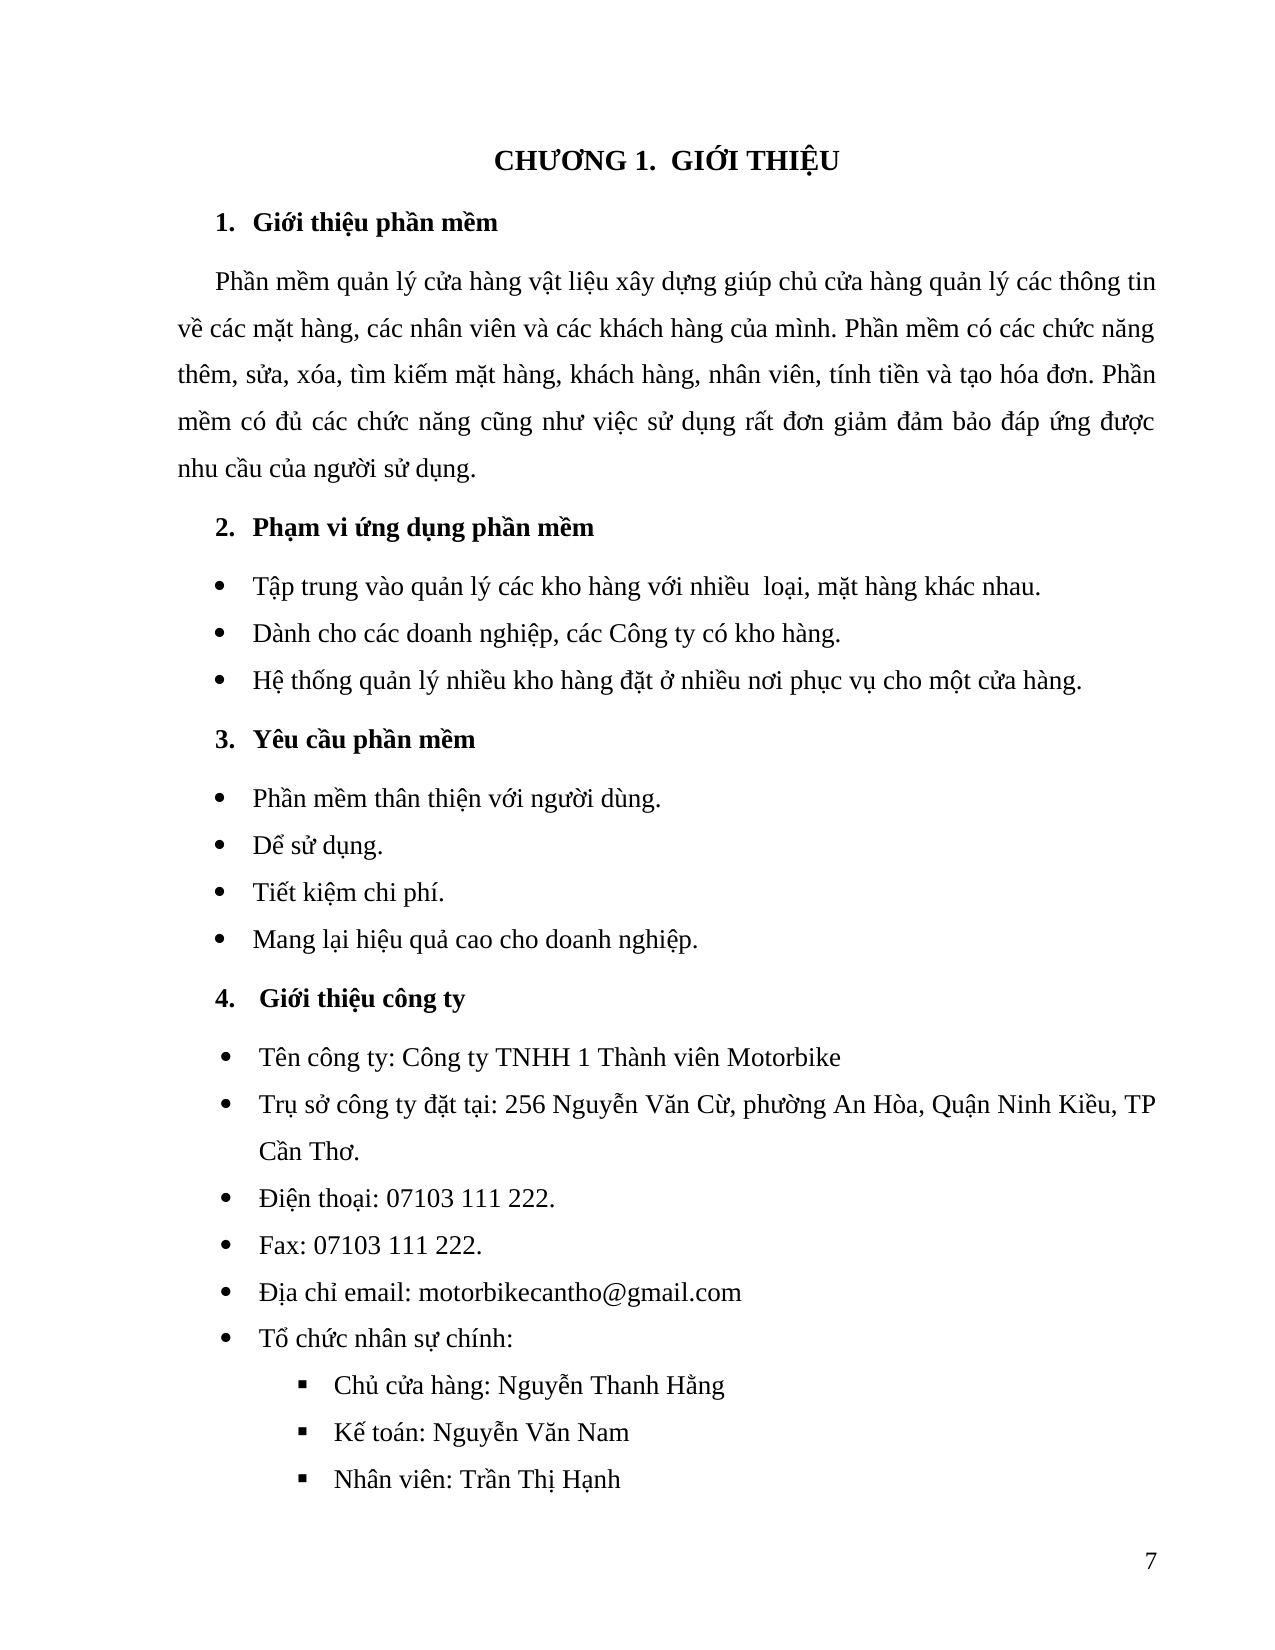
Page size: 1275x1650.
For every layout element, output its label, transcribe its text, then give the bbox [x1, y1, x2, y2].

list Phần mềm thân thiện với người dùng. [215, 782, 1157, 814]
list Tập trung vào quản lý các kho hàng với nhiều loại, mặt hàng khác nhau. [215, 570, 1157, 601]
list Nhân viên: Trần Thị Hạnh [296, 1463, 1157, 1494]
subtitle Giới thiệu công ty [215, 982, 1157, 1013]
list Mang lại hiệu quả cao cho doanh nghiệp. [215, 923, 1157, 954]
subtitle Phạm vi ứng dụng phần mềm [215, 511, 1157, 542]
list Dành cho các doanh nghiệp, các Công ty có kho hàng. [215, 617, 1157, 648]
list Dể sử dụng. [215, 829, 1157, 861]
list Tiết kiệm chi phí. [215, 876, 1157, 907]
subtitle CHƯƠNG 1. GIỚI THIỆU [177, 143, 1157, 177]
list Chủ cửa hàng: Nguyễn Thanh Hằng [296, 1369, 1157, 1401]
list Trụ sở công ty đặt tại: 256 Nguyễn Văn Cừ, phường An Hòa, Quận Ninh Kiều, TP Cần Thơ. [221, 1088, 1157, 1166]
list Tổ chức nhân sự chính: [221, 1322, 1157, 1354]
list Địa chỉ email: motorbikecantho@gmail.com [221, 1276, 1157, 1307]
list Điện thoại: 07103 111 222. [221, 1182, 1157, 1213]
text Phần mềm quản lý cửa hàng vật liệu xây dựng giúp chủ cửa hàng quản lý các thông tin về các mặt hàng, các nhân viên và các khách hàng của mình. Phần mềm có các chức năng thêm, sửa, xóa, tìm kiếm mặt hàng, khách hàng, nhân viên, tính tiền và tạo hóa đơn. Phần mềm có đủ các chức năng cũng như việc sử dụng rất đơn giảm đảm bảo đáp ứng được nhu cầu của người sử dụng. [177, 265, 1157, 483]
subtitle Yêu cầu phần mềm [215, 723, 1157, 754]
list Fax: 07103 111 222. [221, 1229, 1157, 1260]
list Kế toán: Nguyễn Văn Nam [296, 1416, 1157, 1447]
list Tên công ty: Công ty TNHH 1 Thành viên Motorbike [221, 1042, 1157, 1073]
subtitle Giới thiệu phần mềm [215, 206, 1157, 237]
list Hệ thống quản lý nhiều kho hàng đặt ở nhiều nơi phục vụ cho một cửa hàng. [215, 664, 1157, 695]
